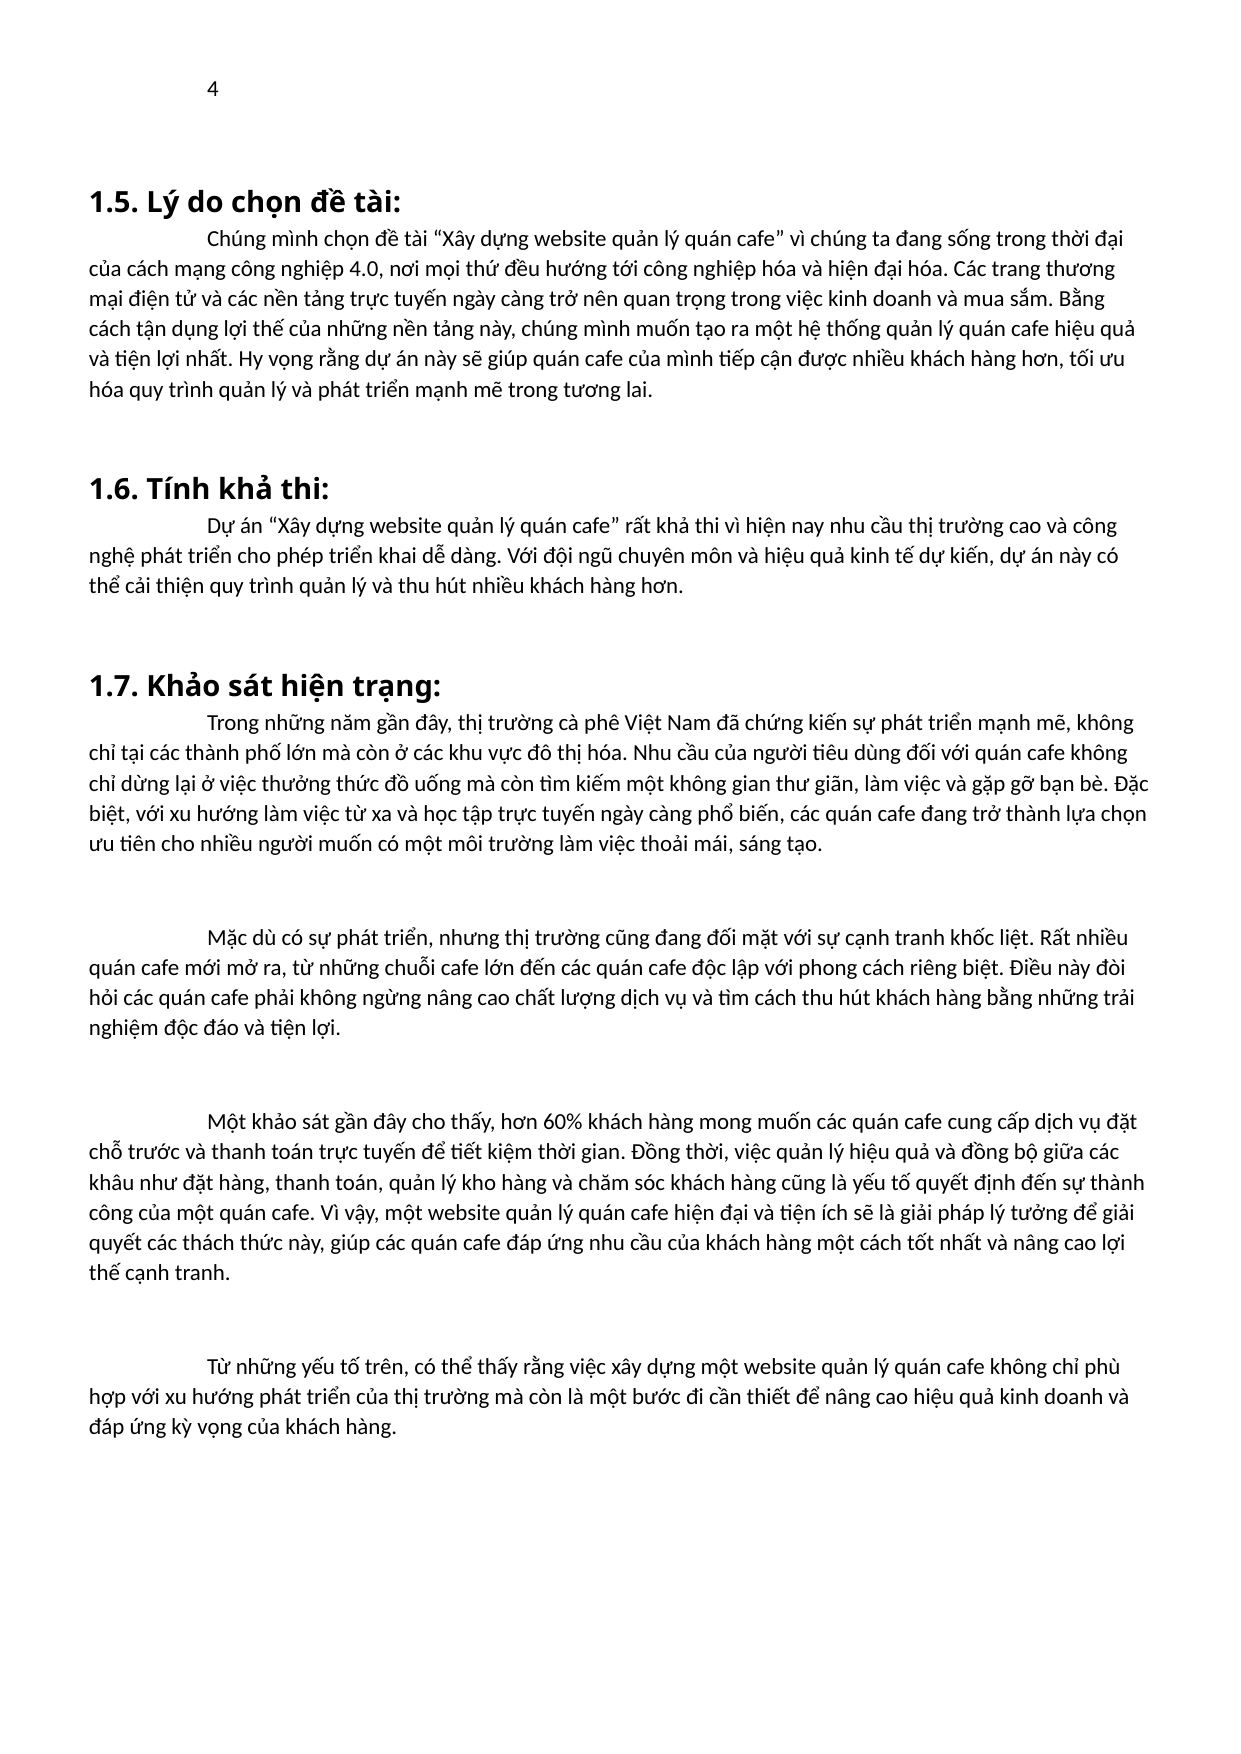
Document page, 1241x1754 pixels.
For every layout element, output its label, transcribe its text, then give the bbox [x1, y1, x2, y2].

subtitle Khảo sát hiện trạng: [89, 665, 1152, 705]
text Từ những yếu tố trên, có thể thấy rằng việc xây dựng một website quản lý quán cafe không chỉ phù hợp với xu hướng phát triển của thị trường mà còn là một bước đi cần thiết để nâng cao hiệu quả kinh doanh và đáp ứng kỳ vọng của khách hàng. [89, 1352, 1152, 1440]
subtitle Lý do chọn đề tài: [89, 181, 1152, 221]
text Mặc dù có sự phát triển, nhưng thị trường cũng đang đối mặt với sự cạnh tranh khốc liệt. Rất nhiều quán cafe mới mở ra, từ những chuỗi cafe lớn đến các quán cafe độc lập với phong cách riêng biệt. Điều này đòi hỏi các quán cafe phải không ngừng nâng cao chất lượng dịch vụ và tìm cách thu hút khách hàng bằng những trải nghiệm độc đáo và tiện lợi. [89, 923, 1152, 1041]
text Một khảo sát gần đây cho thấy, hơn 60% khách hàng mong muốn các quán cafe cung cấp dịch vụ đặt chỗ trước và thanh toán trực tuyến để tiết kiệm thời gian. Đồng thời, việc quản lý hiệu quả và đồng bộ giữa các khâu như đặt hàng, thanh toán, quản lý kho hàng và chăm sóc khách hàng cũng là yếu tố quyết định đến sự thành công của một quán cafe. Vì vậy, một website quản lý quán cafe hiện đại và tiện ích sẽ là giải pháp lý tưởng để giải quyết các thách thức này, giúp các quán cafe đáp ứng nhu cầu của khách hàng một cách tốt nhất và nâng cao lợi thế cạnh tranh. [89, 1107, 1152, 1286]
text Trong những năm gần đây, thị trường cà phê Việt Nam đã chứng kiến sự phát triển mạnh mẽ, không chỉ tại các thành phố lớn mà còn ở các khu vực đô thị hóa. Nhu cầu của người tiêu dùng đối với quán cafe không chỉ dừng lại ở việc thưởng thức đồ uống mà còn tìm kiếm một không gian thư giãn, làm việc và gặp gỡ bạn bè. Đặc biệt, với xu hướng làm việc từ xa và học tập trực tuyến ngày càng phổ biến, các quán cafe đang trở thành lựa chọn ưu tiên cho nhiều người muốn có một môi trường làm việc thoải mái, sáng tạo. [89, 708, 1152, 857]
text Chúng mình chọn đề tài “Xây dựng website quản lý quán cafe” vì chúng ta đang sống trong thời đại của cách mạng công nghiệp 4.0, nơi mọi thứ đều hướng tới công nghiệp hóa và hiện đại hóa. Các trang thương mại điện tử và các nền tảng trực tuyến ngày càng trở nên quan trọng trong việc kinh doanh và mua sắm. Bằng cách tận dụng lợi thế của những nền tảng này, chúng mình muốn tạo ra một hệ thống quản lý quán cafe hiệu quả và tiện lợi nhất. Hy vọng rằng dự án này sẽ giúp quán cafe của mình tiếp cận được nhiều khách hàng hơn, tối ưu hóa quy trình quản lý và phát triển mạnh mẽ trong tương lai. [89, 224, 1152, 403]
text Dự án “Xây dựng website quản lý quán cafe” rất khả thi vì hiện nay nhu cầu thị trường cao và công nghệ phát triển cho phép triển khai dễ dàng. Với đội ngũ chuyên môn và hiệu quả kinh tế dự kiến, dự án này có thể cải thiện quy trình quản lý và thu hút nhiều khách hàng hơn. [89, 511, 1152, 600]
subtitle Tính khả thi: [89, 468, 1152, 508]
